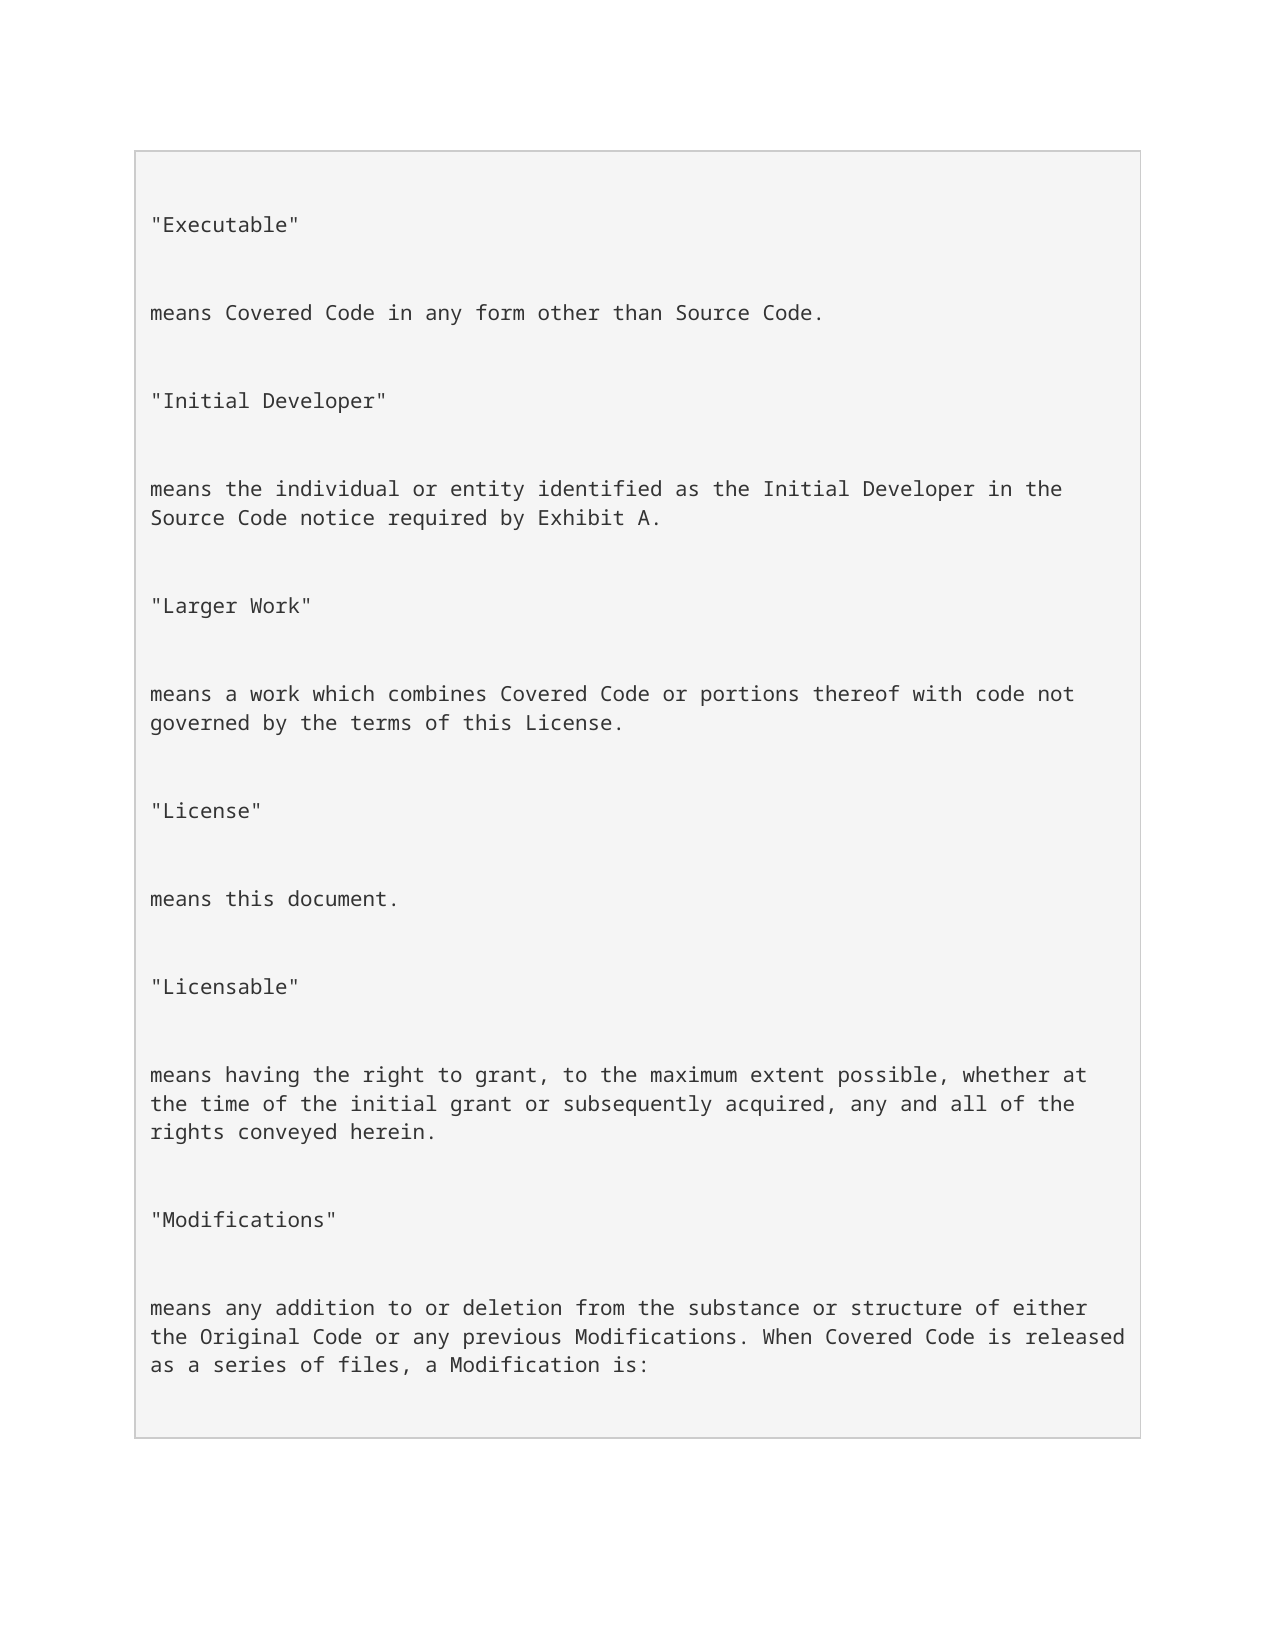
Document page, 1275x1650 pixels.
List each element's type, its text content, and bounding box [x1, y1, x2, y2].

text "Executable" [136, 194, 1140, 238]
text means any addition to or deletion from the substance or structure of either the Original Code or any previous Modifications. When Covered Code is released as a series of files, a Modification is: [136, 1277, 1140, 1378]
text means the individual or entity identified as the Initial Developer in the Source Code notice required by Exhibit A. [136, 458, 1140, 531]
text "Licensable" [136, 956, 1140, 1000]
text "Modifications" [136, 1189, 1140, 1233]
text means a work which combines Covered Code or portions thereof with code not governed by the terms of this License. [136, 663, 1140, 736]
text means Covered Code in any form other than Source Code. [136, 282, 1140, 326]
text "Larger Work" [136, 575, 1140, 619]
text "Initial Developer" [136, 370, 1140, 414]
text means having the right to grant, to the maximum extent possible, whether at the time of the initial grant or subsequently acquired, any and all of the rights conveyed herein. [136, 1044, 1140, 1145]
text means this document. [136, 868, 1140, 912]
text "License" [136, 780, 1140, 824]
